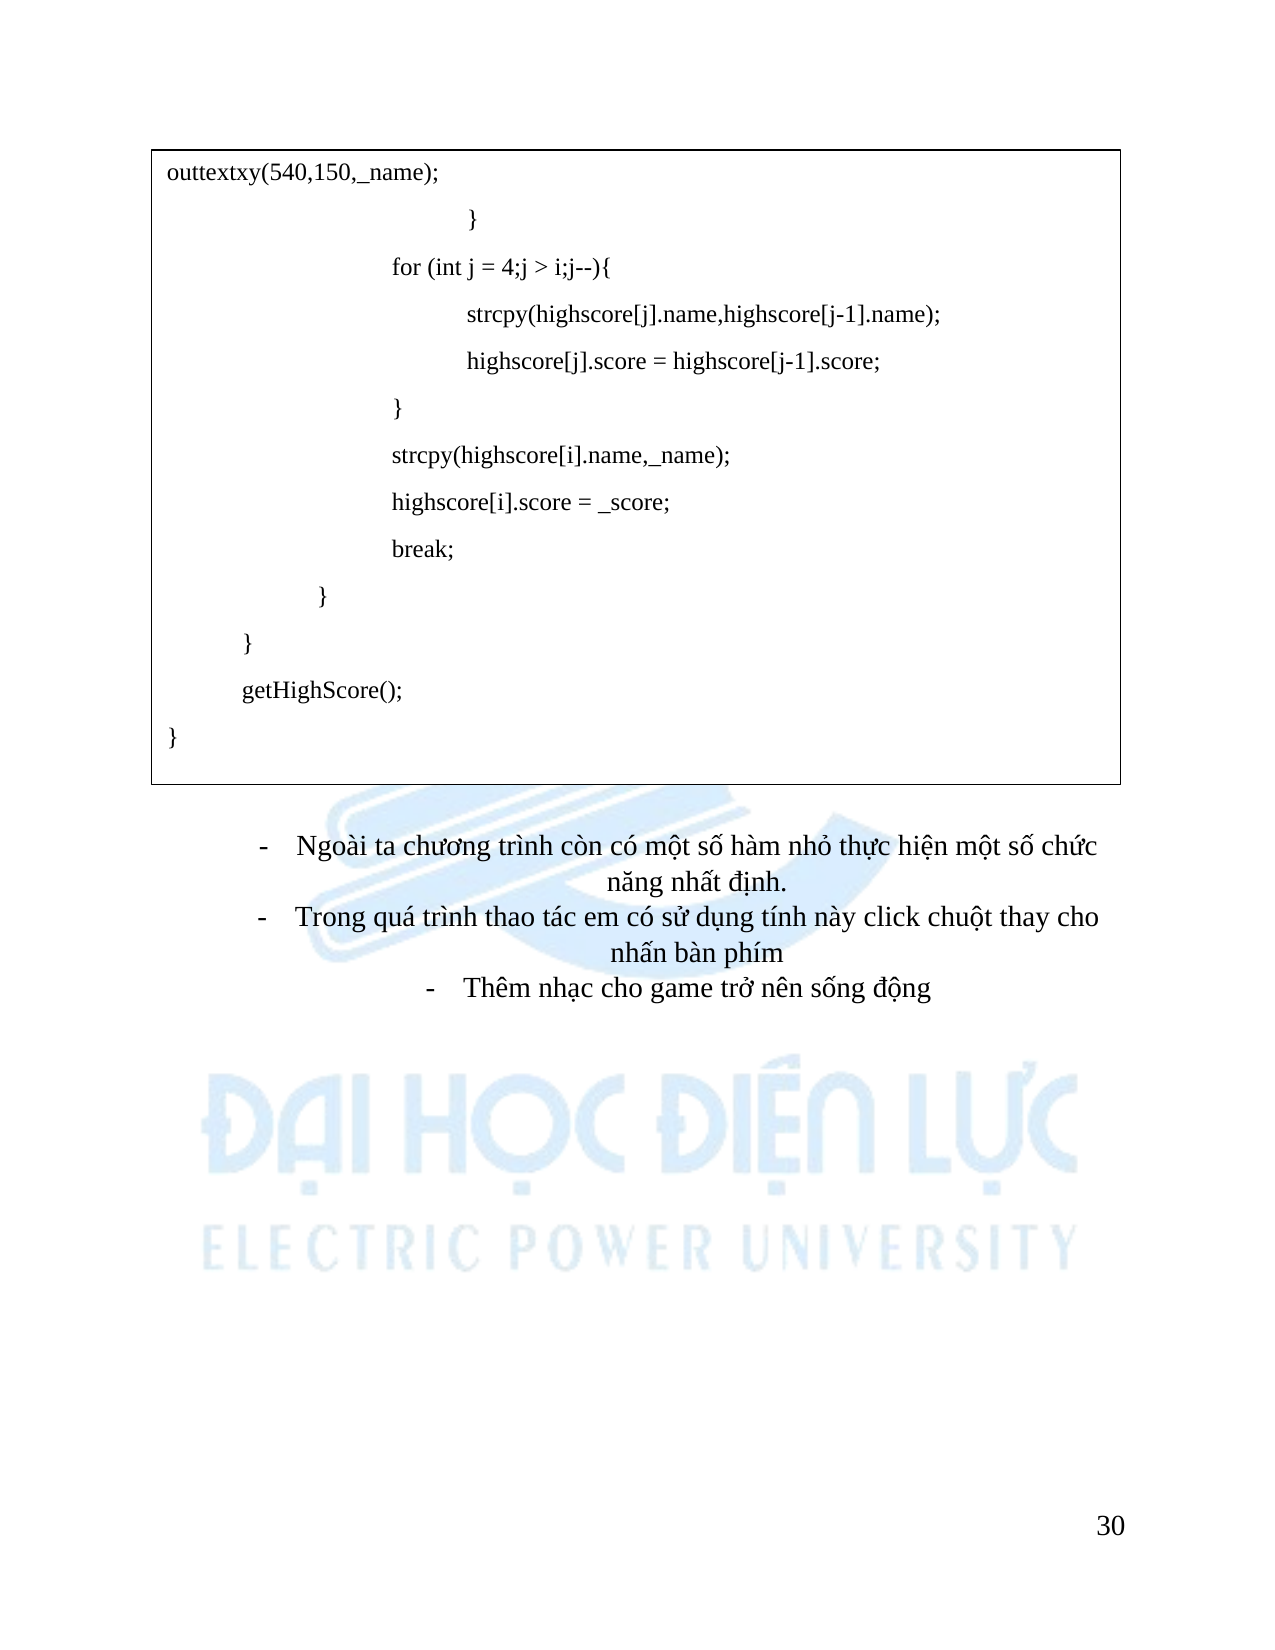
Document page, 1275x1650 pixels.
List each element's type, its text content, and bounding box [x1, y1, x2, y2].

list Thêm nhạc cho game trở nên sống động [231, 971, 1125, 1004]
list Ngoài ta chương trình còn có một số hàm nhỏ thực hiện một số chức năng nhất định. [231, 828, 1125, 897]
list Trong quá trình thao tác em có sử dụng tính này click chuột thay cho nhấn bàn phím [231, 899, 1125, 968]
